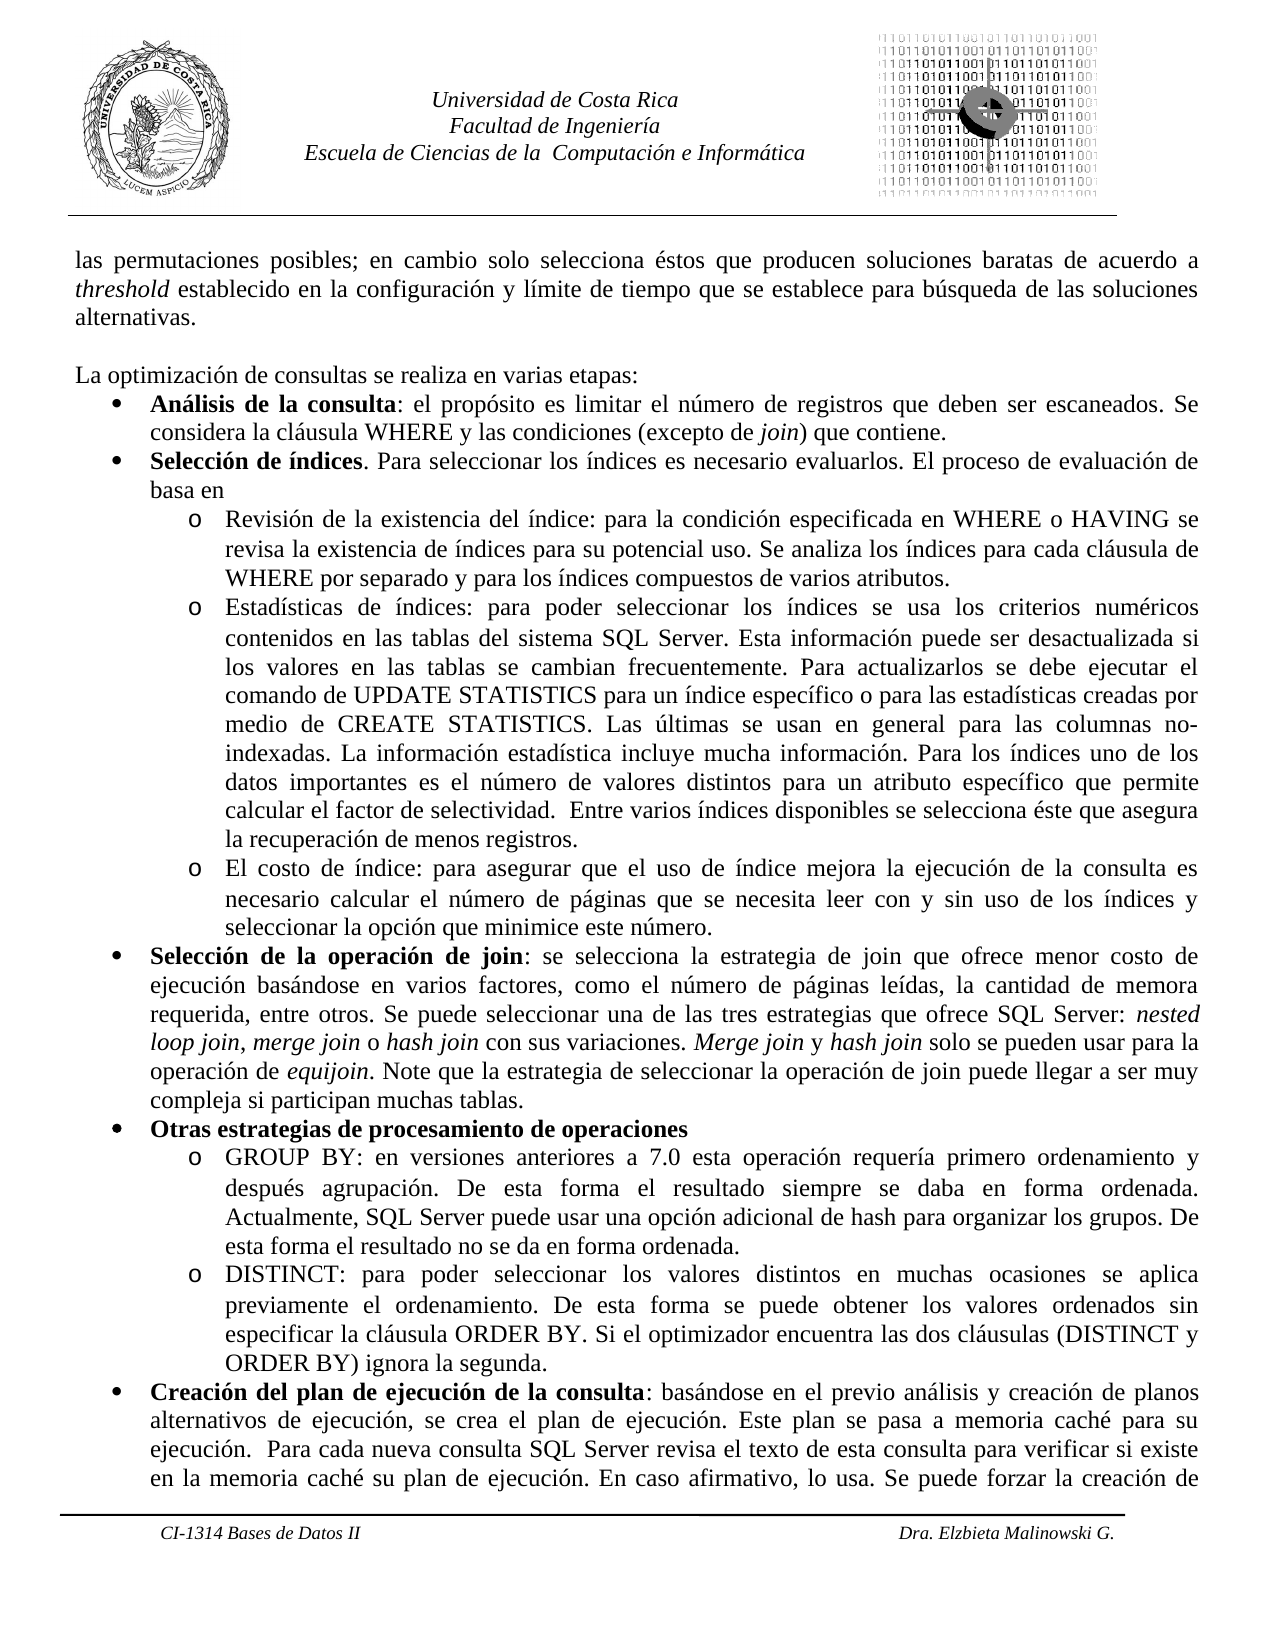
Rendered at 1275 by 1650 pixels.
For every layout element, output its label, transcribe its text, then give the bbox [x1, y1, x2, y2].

list Revisión de la existencia del índice: para la condición especificada en WHERE o HAVING se revisa la existencia de índices para su potencial uso. Se analiza los índices para cada cláusula de WHERE por separado y para los índices compuestos de varios atributos. [187, 504, 1200, 592]
list Otras estrategias de procesamiento de operaciones [112, 1114, 1200, 1142]
list GROUP BY: en versiones anteriores a 7.0 esta operación requería primero ordenamiento y después agrupación. De esta forma el resultado siempre se daba en forma ordenada. Actualmente, SQL Server puede usar una opción adicional de hash para organizar los grupos. De esta forma el resultado no se da en forma ordenada. [187, 1142, 1200, 1259]
list Estadísticas de índices: para poder seleccionar los índices se usa los criterios numéricos contenidos en las tablas del sistema SQL Server. Esta información puede ser desactualizada si los valores en las tablas se cambian frecuentemente. Para actualizarlos se debe ejecutar el comando de UPDATE STATISTICS para un índice específico o para las estadísticas creadas por medio de CREATE STATISTICS. Las últimas se usan en general para las columnas no-indexadas. La información estadística incluye mucha información. Para los índices uno de los datos importantes es el número de valores distintos para un atributo específico que permite calcular el factor de selectividad. Entre varios índices disponibles se selecciona éste que asegura la recuperación de menos registros. [187, 592, 1200, 853]
list Análisis de la consulta: el propósito es limitar el número de registros que deben ser escaneados. Se considera la cláusula WHERE y las condiciones (excepto de join) que contiene. [112, 389, 1200, 446]
text La optimización de consultas se realiza en varias etapas: [75, 360, 1200, 389]
picture [872, 28, 1103, 201]
list Selección de la operación de join: se selecciona la estrategia de join que ofrece menor costo de ejecución basándose en varios factores, como el número de páginas leídas, la cantidad de memora requerida, entre otros. Se puede seleccionar una de las tres estrategias que ofrece SQL Server: nested loop join, merge join o hash join con sus variaciones. Merge join y hash join solo se pueden usar para la operación de equijoin. Note que la estrategia de seleccionar la operación de join puede llegar a ser muy compleja si participan muchas tablas. [112, 941, 1200, 1114]
picture [75, 28, 241, 215]
list El costo de índice: para asegurar que el uso de índice mejora la ejecución de la consulta es necesario calcular el número de páginas que se necesita leer con y sin uso de los índices y seleccionar la opción que minimice este número. [187, 853, 1200, 941]
list DISTINCT: para poder seleccionar los valores distintos en muchas ocasiones se aplica previamente el ordenamiento. De esta forma se puede obtener los valores ordenados sin especificar la cláusula ORDER BY. Si el optimizador encuentra las dos cláusulas (DISTINCT y ORDER BY) ignora la segunda. [187, 1259, 1200, 1377]
list Selección de índices. Para seleccionar los índices es necesario evaluarlos. El proceso de evaluación de basa en [112, 446, 1200, 504]
